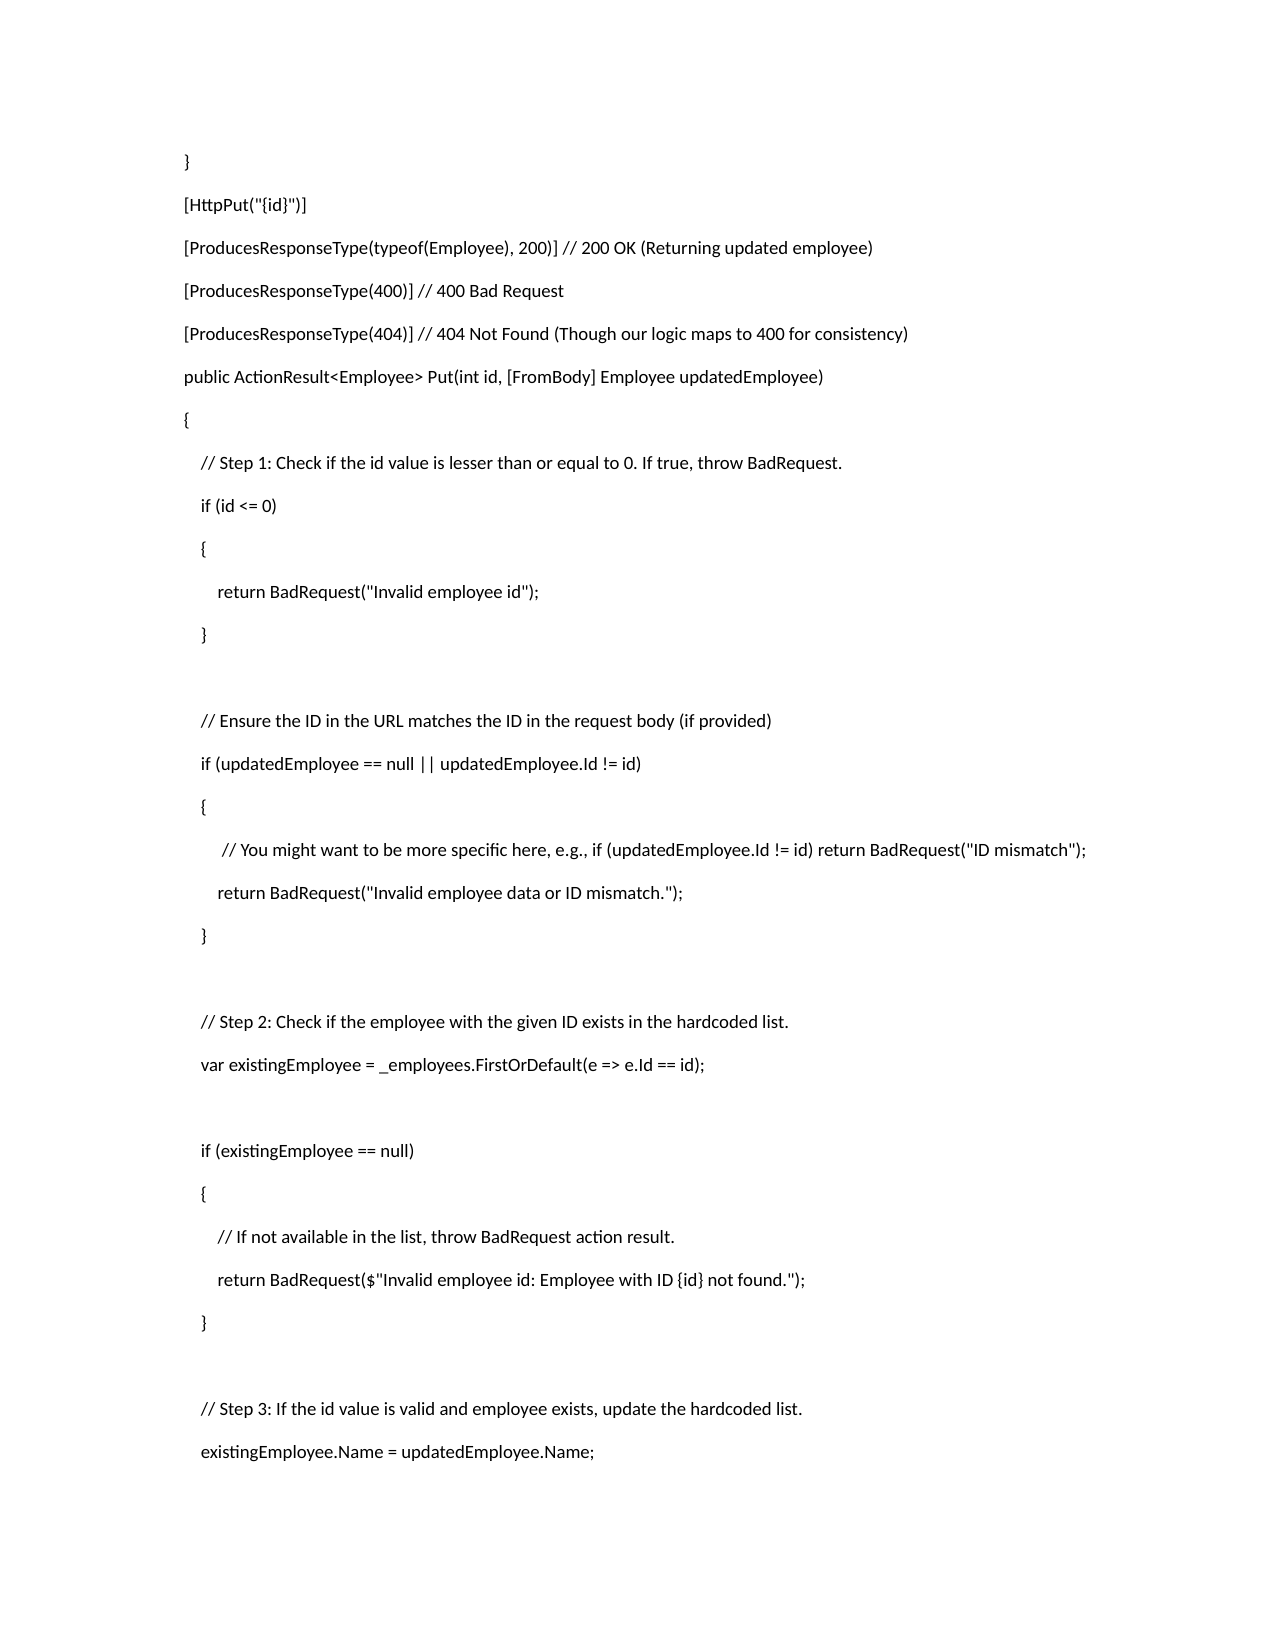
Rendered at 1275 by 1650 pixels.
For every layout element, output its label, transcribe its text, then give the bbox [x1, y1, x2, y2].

text [ProducesResponseType(typeof(Employee), 200)] // 200 OK (Returning updated employee) [150, 236, 1125, 259]
text [ProducesResponseType(404)] // 404 Not Found (Though our logic maps to 400 for consistency) [150, 322, 1125, 345]
text existingEmployee.Name = updatedEmployee.Name; [150, 1441, 1125, 1463]
text // You might want to be more specific here, e.g., if (updatedEmployee.Id != id) return BadRequest("ID mismatch"); [150, 838, 1125, 861]
text // Step 1: Check if the id value is lesser than or equal to 0. If true, throw BadRequest. [150, 451, 1125, 474]
text if (id <= 0) [150, 494, 1125, 517]
text { [150, 795, 1125, 818]
text [ProducesResponseType(400)] // 400 Bad Request [150, 279, 1125, 302]
text } [150, 150, 1125, 173]
text // Step 3: If the id value is valid and employee exists, update the hardcoded list. [150, 1398, 1125, 1421]
text { [150, 537, 1125, 560]
text return BadRequest($"Invalid employee id: Employee with ID {id} not found."); [150, 1268, 1125, 1291]
text { [150, 1182, 1125, 1205]
text // Ensure the ID in the URL matches the ID in the request body (if provided) [150, 709, 1125, 732]
text } [150, 1312, 1125, 1334]
text } [150, 924, 1125, 947]
text } [150, 623, 1125, 646]
text if (existingEmployee == null) [150, 1139, 1125, 1162]
text { [150, 408, 1125, 431]
text // If not available in the list, throw BadRequest action result. [150, 1226, 1125, 1248]
text return BadRequest("Invalid employee data or ID mismatch."); [150, 881, 1125, 904]
text if (updatedEmployee == null || updatedEmployee.Id != id) [150, 752, 1125, 775]
text public ActionResult<Employee> Put(int id, [FromBody] Employee updatedEmployee) [150, 365, 1125, 388]
text return BadRequest("Invalid employee id"); [150, 580, 1125, 603]
text // Step 2: Check if the employee with the given ID exists in the hardcoded list. [150, 1010, 1125, 1033]
text [HttpPut("{id}")] [150, 193, 1125, 216]
text var existingEmployee = _employees.FirstOrDefault(e => e.Id == id); [150, 1053, 1125, 1076]
